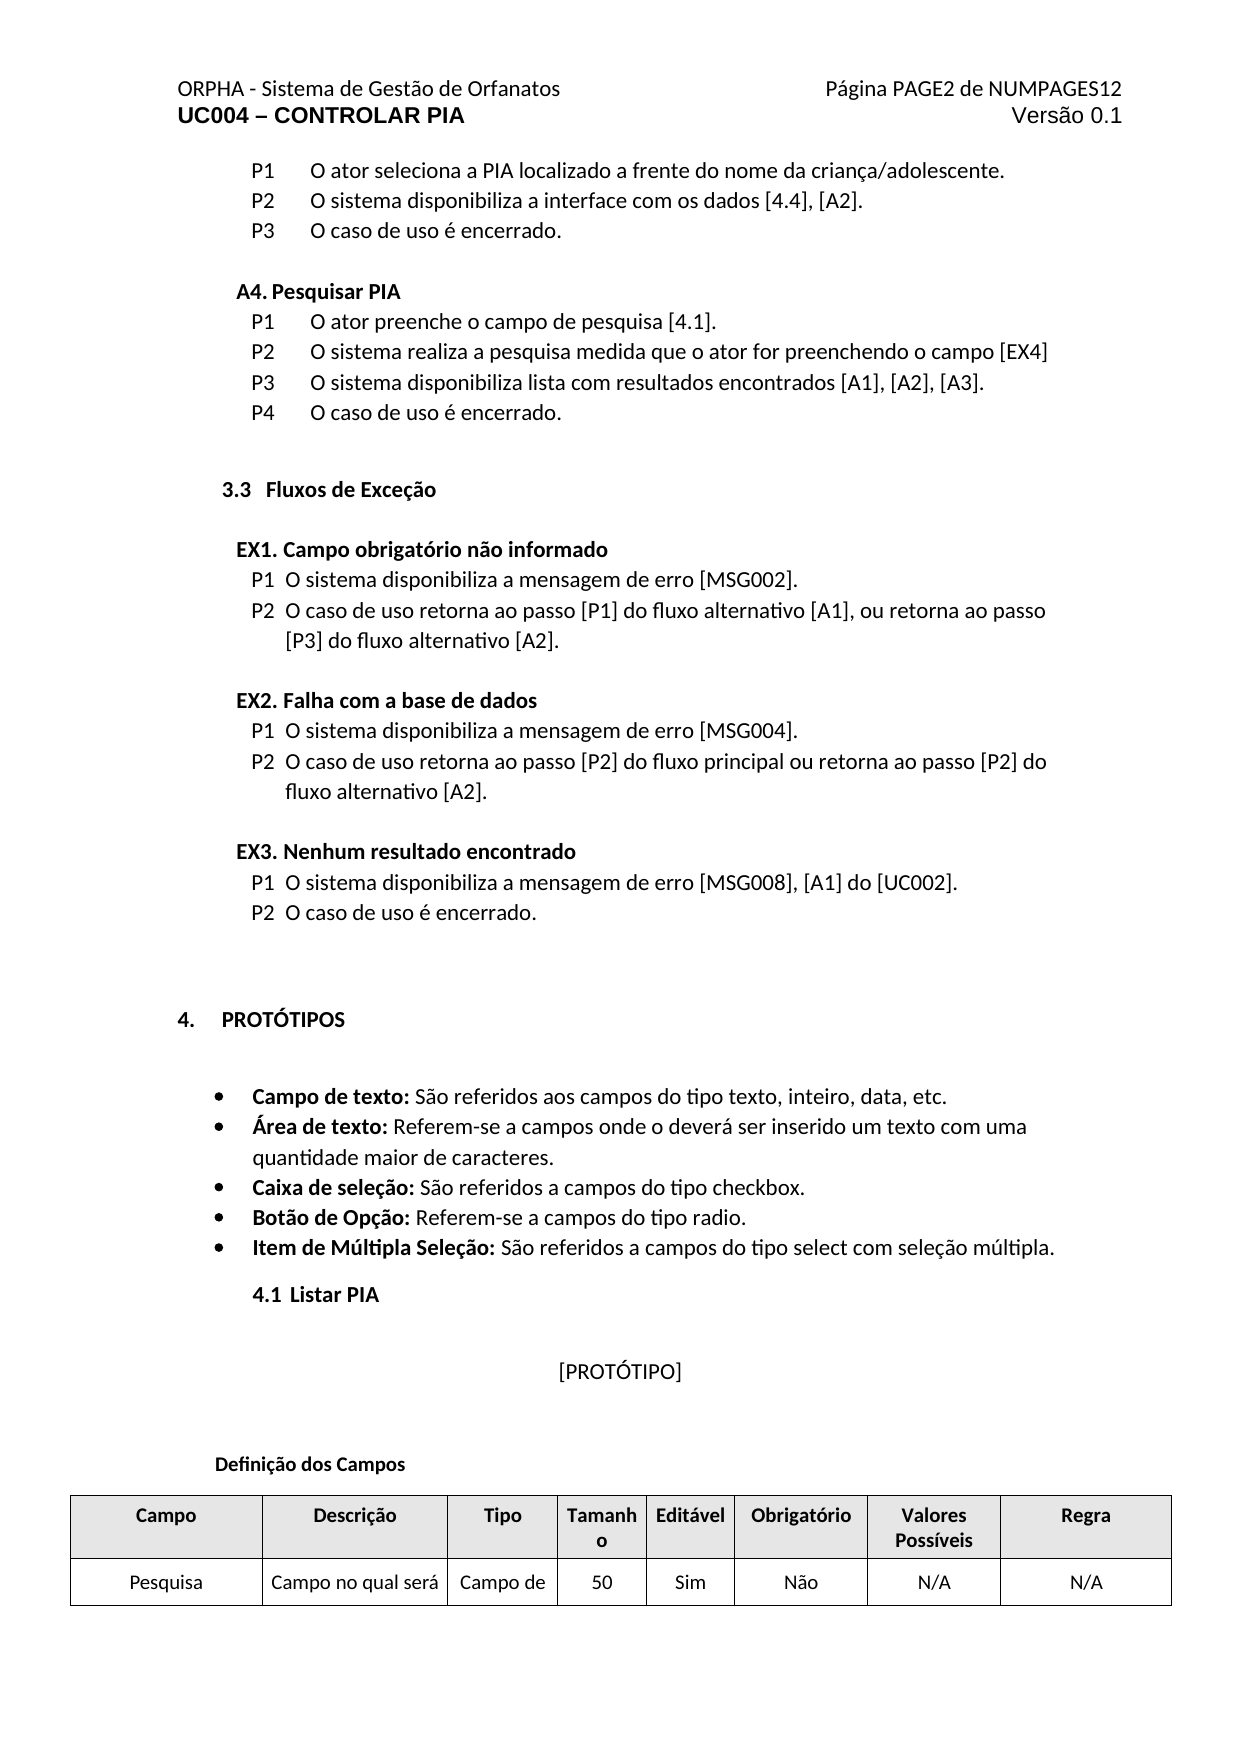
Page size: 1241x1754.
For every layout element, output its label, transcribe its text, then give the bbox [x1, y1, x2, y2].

table_header Descrição [263, 1496, 447, 1558]
list O sistema disponibiliza a mensagem de erro [MSG004]. [251, 717, 1063, 744]
list O sistema disponibiliza a mensagem de erro [MSG008], [A1] do [UC002]. [251, 868, 1063, 896]
list Campo obrigatório não informado [236, 535, 1063, 563]
table_cell Pesquisa [71, 1559, 262, 1605]
table_header Tipo [448, 1496, 557, 1558]
text [PROTÓTIPO] [177, 1357, 1063, 1385]
subtitle Fluxos de Exceção [222, 475, 1063, 503]
list Falha com a base de dados [236, 686, 1063, 714]
list Botão de Opção: Referem-se a campos do tipo radio. [215, 1203, 1063, 1231]
table_cell Não [735, 1559, 867, 1605]
table_header Obrigatório [735, 1496, 867, 1558]
list Campo de texto: São referidos aos campos do tipo texto, inteiro, data, etc. [215, 1082, 1063, 1110]
list Caixa de seleção: São referidos a campos do tipo checkbox. [215, 1173, 1063, 1201]
list O caso de uso é encerrado. [251, 898, 1063, 926]
table_cell Sim [647, 1559, 734, 1605]
list O sistema disponibiliza a interface com os dados [4.4], [A2]. [251, 186, 1063, 214]
list O sistema disponibiliza a mensagem de erro [MSG002]. [251, 566, 1063, 593]
list O caso de uso é encerrado. [251, 398, 1063, 426]
table_cell Campo no qual será pesquisado a partir do parâmetro inserido. [263, 1559, 447, 1605]
list O sistema realiza a pesquisa medida que o ator for preenchendo o campo [EX4] [251, 337, 1063, 365]
list O ator preenche o campo de pesquisa [4.1]. [251, 307, 1063, 335]
table_header Editável [647, 1496, 734, 1558]
list O ator seleciona a PIA localizado a frente do nome da criança/adolescente. [251, 156, 1063, 184]
table_header Tamanho [558, 1496, 646, 1558]
list Nenhum resultado encontrado [236, 837, 1063, 865]
table_cell Campo de Texto [448, 1559, 557, 1605]
list O caso de uso retorna ao passo [P2] do fluxo principal ou retorna ao passo [P2] do fluxo alternativo [A2]. [251, 747, 1063, 805]
list O caso de uso retorna ao passo [P1] do fluxo alternativo [A1], ou retorna ao passo [P3] do fluxo alternativo [A2]. [251, 596, 1063, 654]
table_cell N/A [1001, 1559, 1171, 1605]
table_cell 50 [558, 1559, 646, 1605]
subtitle Listar PIA [252, 1280, 1063, 1308]
list Área de texto: Referem-se a campos onde o deverá ser inserido um texto com uma quantidade maior de caracteres. [215, 1112, 1063, 1171]
list O sistema disponibiliza lista com resultados encontrados [A1], [A2], [A3]. [251, 368, 1063, 396]
list O caso de uso é encerrado. [251, 217, 1063, 244]
table_header Campo [71, 1496, 262, 1558]
table_cell N/A [868, 1559, 1000, 1605]
list Item de Múltipla Seleção: São referidos a campos do tipo select com seleção múltipla. [215, 1233, 1063, 1261]
subtitle PROTÓTIPOS [177, 1005, 1063, 1033]
list Pesquisar PIA [236, 277, 1063, 305]
table_header Regra [1001, 1496, 1171, 1558]
table_header Valores Possíveis [868, 1496, 1000, 1558]
text Definição dos Campos [177, 1451, 1063, 1476]
